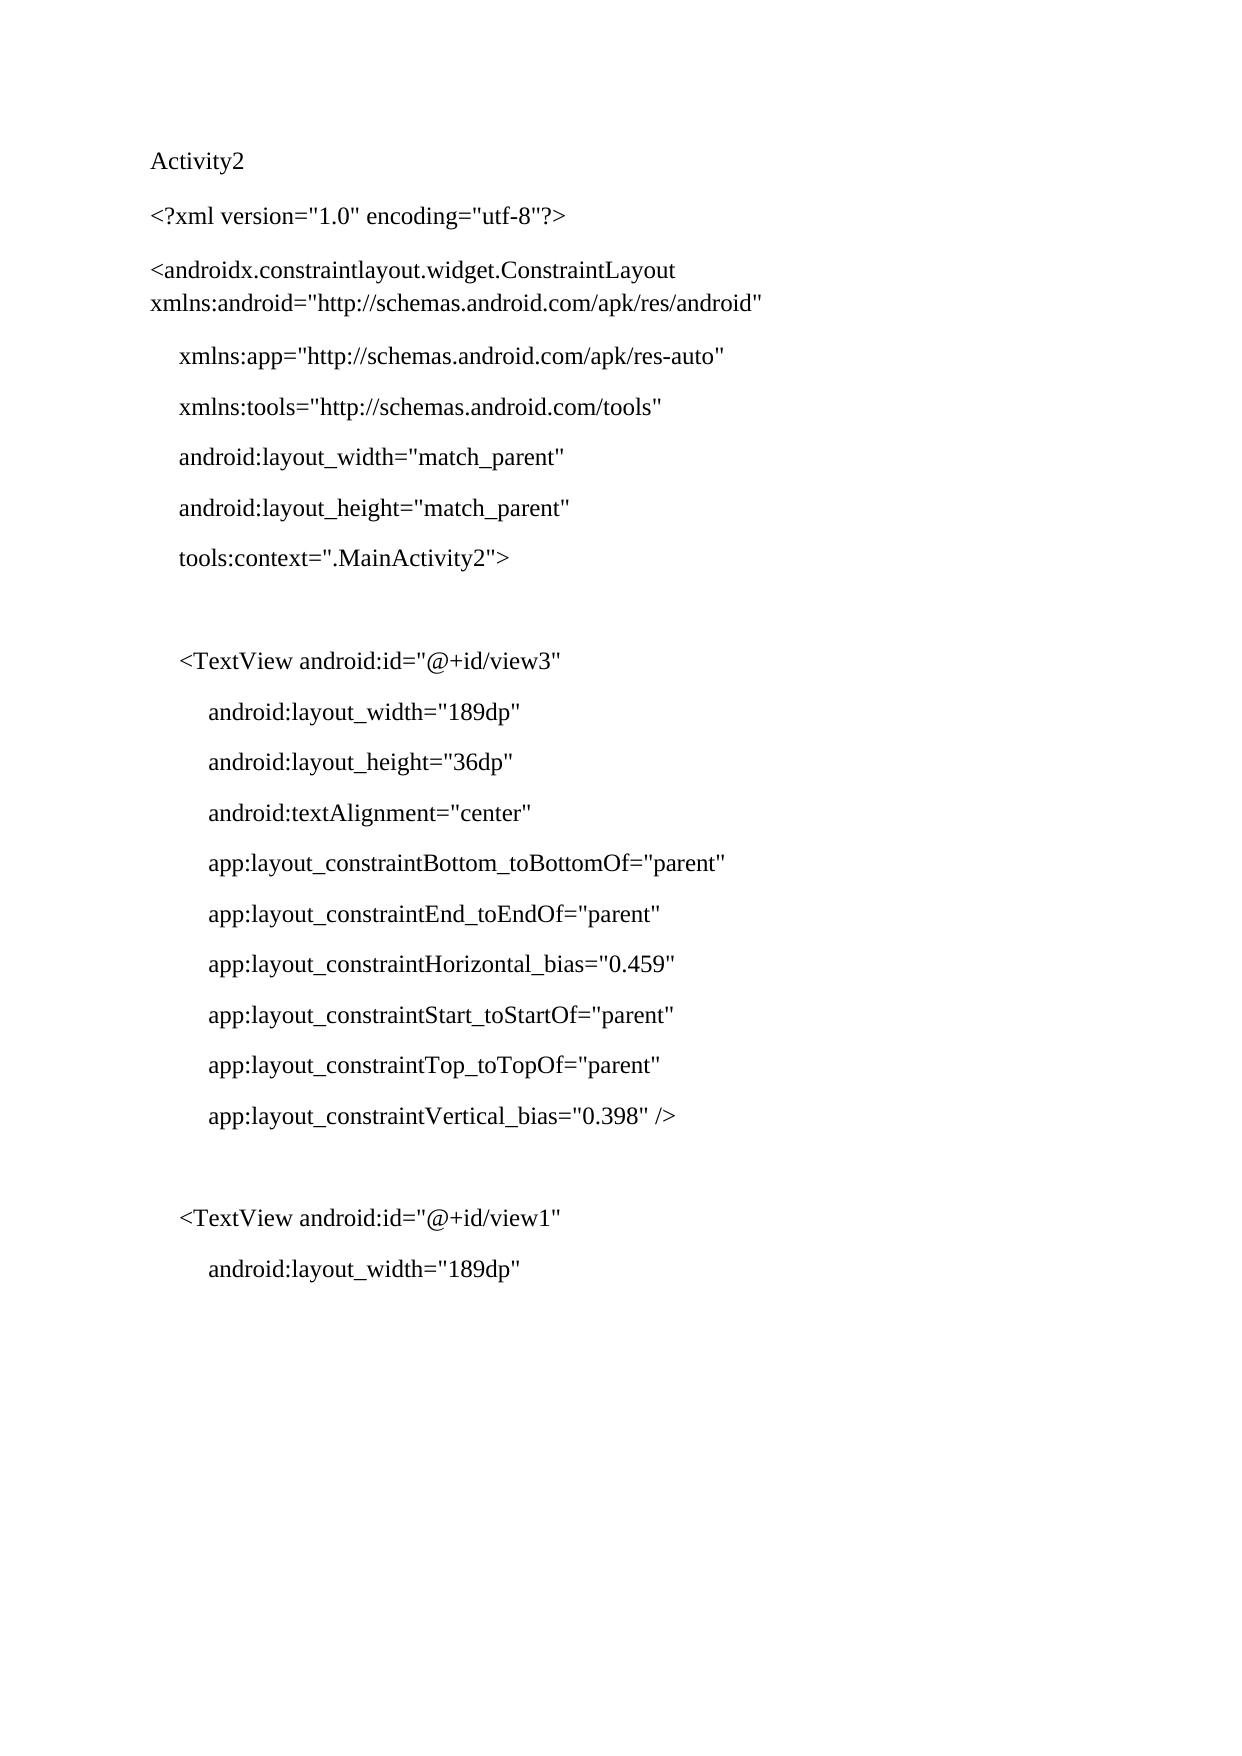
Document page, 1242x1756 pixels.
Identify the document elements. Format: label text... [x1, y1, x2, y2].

text <TextView android:id="@+id/view1" android:layout_width="189dp" [179, 1203, 563, 1282]
text <TextView android:id="@+id/view3" android:layout_width="189dp" android:layout_height="36dp" android:textAlignment="center" app:layout_constraintBottom_toBottomOf="parent" app:layout_constraintEnd_toEndOf="parent" app:layout_constraintHorizontal_bias="0.459" app:layout_constraintStart_toStartOf="parent" app:layout_constraintTop_toTopOf="parent" app:layout_constraintVertical_bias="0.398" /> [179, 646, 727, 1130]
text xmlns:app="http://schemas.android.com/apk/res-auto" xmlns:tools="http://schemas.android.com/tools" android:layout_width="match_parent" android:layout_height="match_parent" tools:context=".MainActivity2"> [179, 341, 726, 572]
text <?xml version="1.0" encoding="utf-8"?> [150, 201, 1121, 229]
text <androidx.constraintlayout.widget.ConstraintLayout xmlns:android="http://schemas.android.com/apk/res/android" [150, 255, 764, 317]
text Activity2 [150, 146, 1121, 175]
